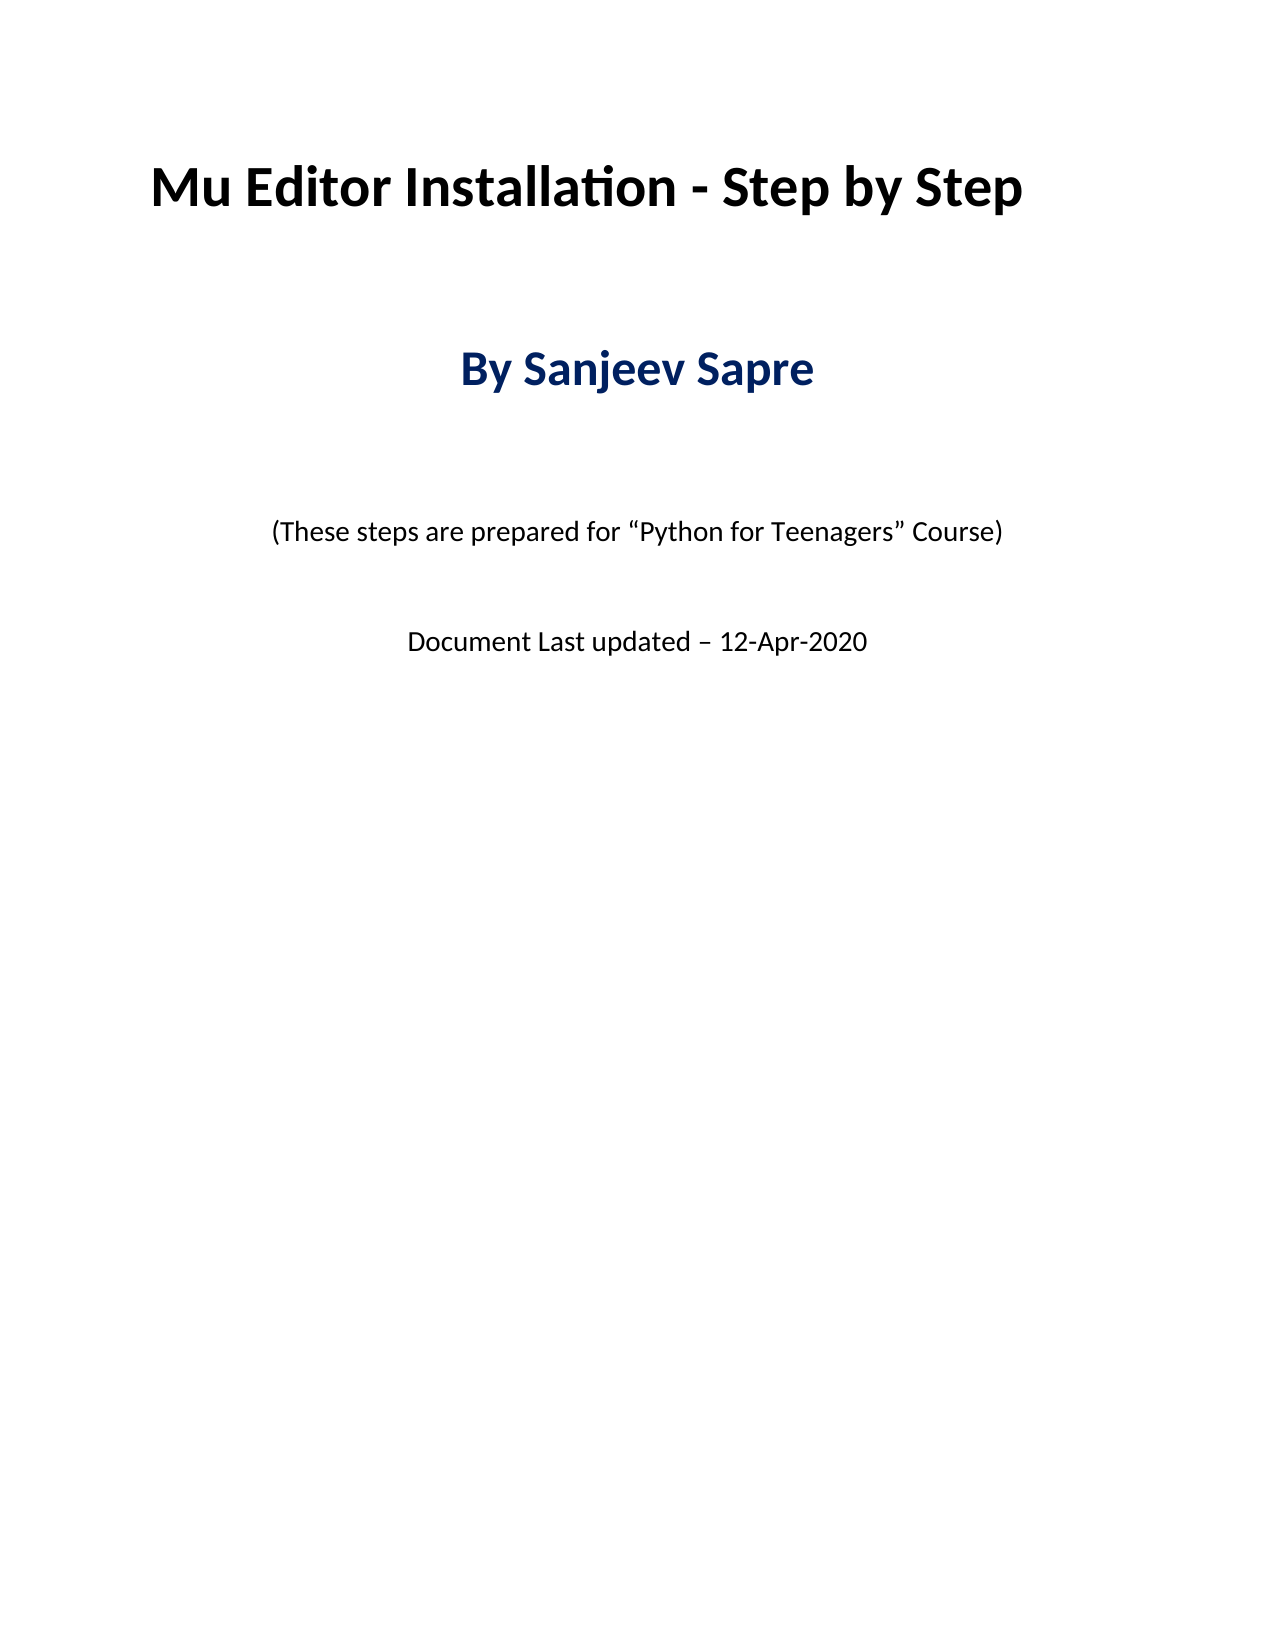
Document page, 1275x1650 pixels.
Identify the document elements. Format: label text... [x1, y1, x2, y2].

text Document Last updated – 12-Apr-2020 [150, 623, 1125, 659]
text Mu Editor Installation - Step by Step [150, 150, 1125, 221]
text By Sanjeev Sapre [150, 337, 1125, 398]
text (These steps are prepared for “Python for Teenagers” Course) [150, 513, 1125, 549]
